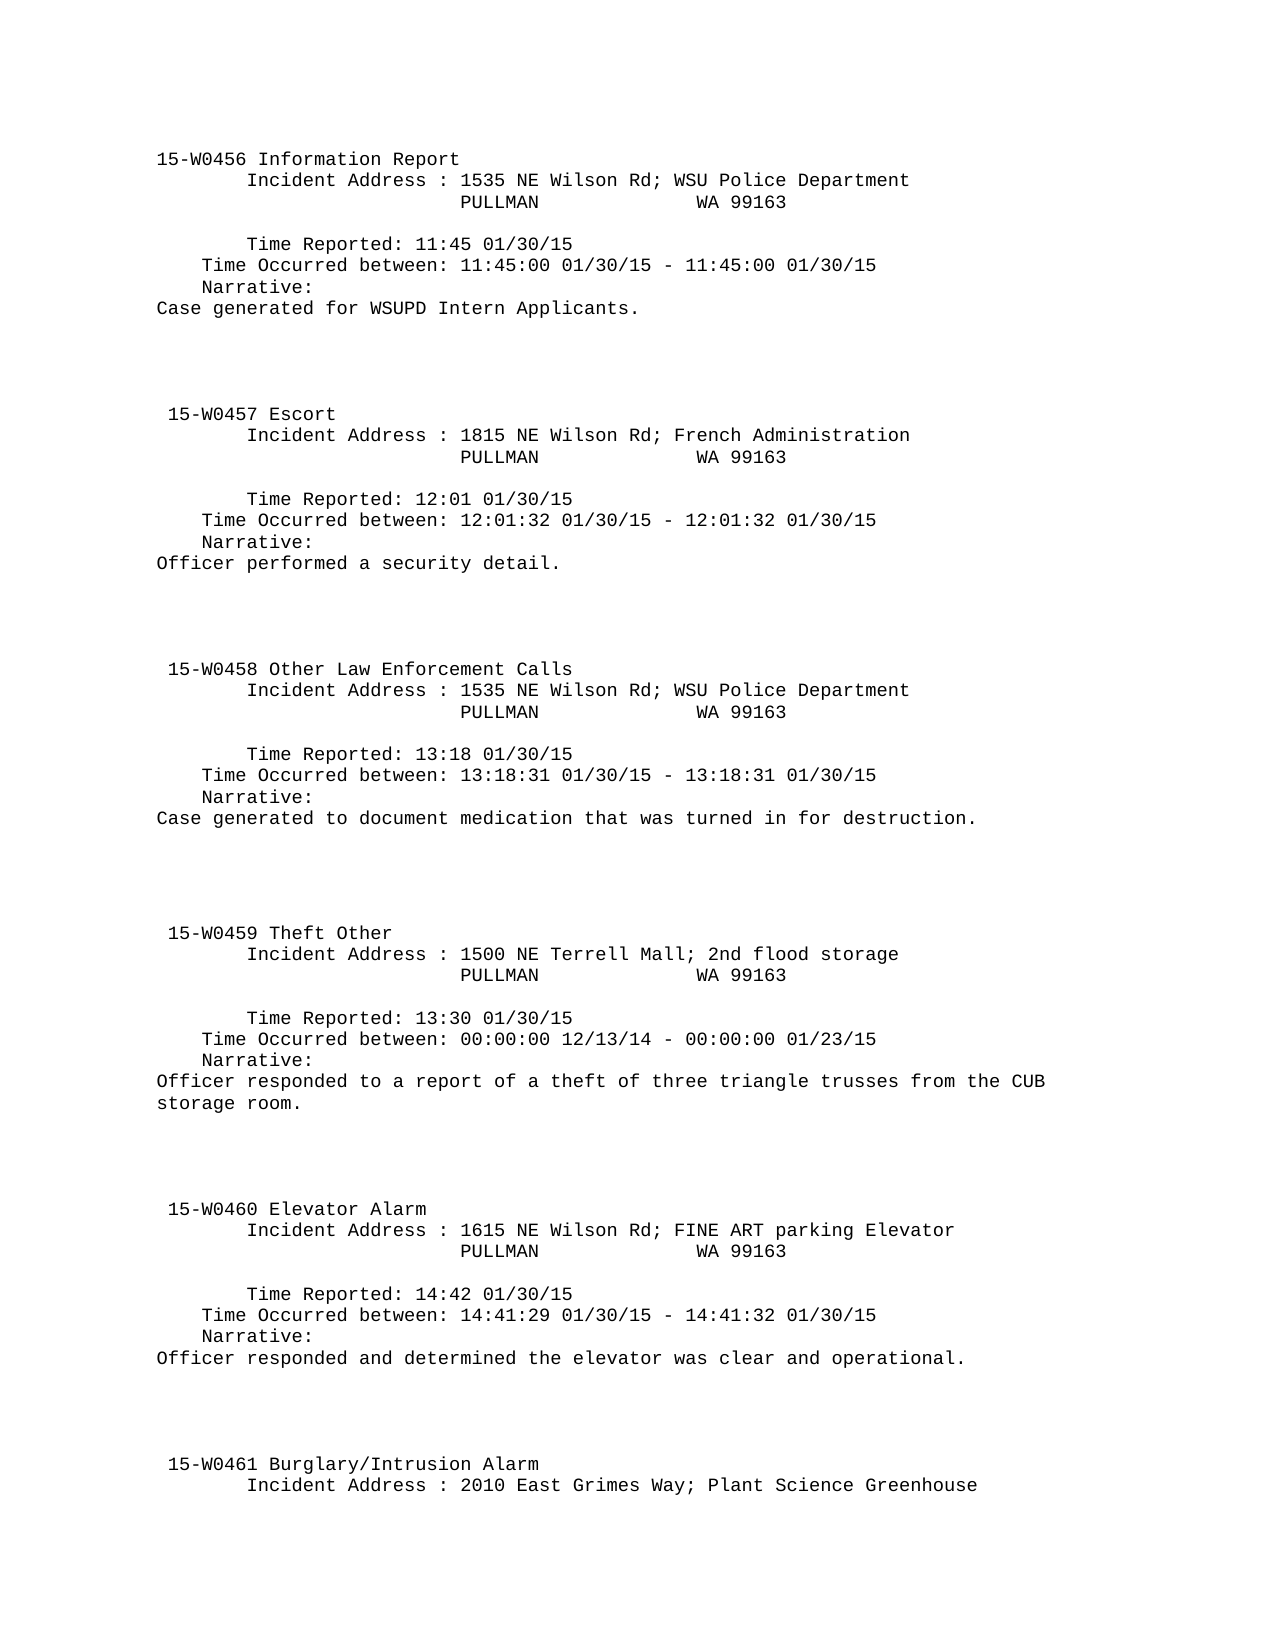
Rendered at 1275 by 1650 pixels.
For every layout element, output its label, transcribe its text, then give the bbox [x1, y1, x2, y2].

text Time Occurred between: 00:00:00 12/13/14 - 00:00:00 01/23/15 [156, 1030, 1118, 1051]
text Narrative: [156, 1051, 1118, 1072]
text Incident Address : 1615 NE Wilson Rd; FINE ART parking Elevator [156, 1221, 1118, 1242]
text Incident Address : 1535 NE Wilson Rd; WSU Police Department [156, 681, 1118, 702]
text Incident Address : 1815 NE Wilson Rd; French Administration [156, 426, 1118, 447]
text PULLMAN WA 99163 [156, 192, 1118, 214]
text Narrative: [156, 1327, 1118, 1348]
text 15-W0461 Burglary/Intrusion Alarm [156, 1455, 1118, 1476]
text Incident Address : 1535 NE Wilson Rd; WSU Police Department [156, 171, 1118, 192]
text Time Occurred between: 14:41:29 01/30/15 - 14:41:32 01/30/15 [156, 1306, 1118, 1327]
text Officer performed a security detail. [156, 554, 1118, 575]
text Case generated to document medication that was turned in for destruction. [156, 809, 1118, 830]
text Time Reported: 13:30 01/30/15 [156, 1008, 1118, 1030]
text Officer responded and determined the elevator was clear and operational. [156, 1348, 1118, 1370]
text Time Occurred between: 13:18:31 01/30/15 - 13:18:31 01/30/15 [156, 766, 1118, 787]
text Narrative: [156, 787, 1118, 809]
text Officer responded to a report of a theft of three triangle trusses from the CUB storage room. [156, 1072, 1118, 1115]
text 15-W0458 Other Law Enforcement Calls [156, 660, 1118, 681]
text Narrative: [156, 277, 1118, 299]
text Incident Address : 1500 NE Terrell Mall; 2nd flood storage [156, 945, 1118, 966]
text 15-W0460 Elevator Alarm [156, 1200, 1118, 1221]
text PULLMAN WA 99163 [156, 1242, 1118, 1263]
text PULLMAN WA 99163 [156, 702, 1118, 724]
text Time Occurred between: 12:01:32 01/30/15 - 12:01:32 01/30/15 [156, 511, 1118, 532]
text Time Reported: 11:45 01/30/15 [156, 235, 1118, 256]
text 15-W0456 Information Report [156, 150, 1118, 171]
text PULLMAN WA 99163 [156, 447, 1118, 469]
text Case generated for WSUPD Intern Applicants. [156, 299, 1118, 320]
text Time Reported: 14:42 01/30/15 [156, 1285, 1118, 1306]
text Narrative: [156, 532, 1118, 554]
text Time Reported: 12:01 01/30/15 [156, 490, 1118, 511]
text 15-W0459 Theft Other [156, 923, 1118, 945]
text PULLMAN WA 99163 [156, 966, 1118, 987]
text Time Occurred between: 11:45:00 01/30/15 - 11:45:00 01/30/15 [156, 256, 1118, 277]
text Incident Address : 2010 East Grimes Way; Plant Science Greenhouse [156, 1476, 1118, 1497]
text 15-W0457 Escort [156, 405, 1118, 426]
text Time Reported: 13:18 01/30/15 [156, 745, 1118, 766]
